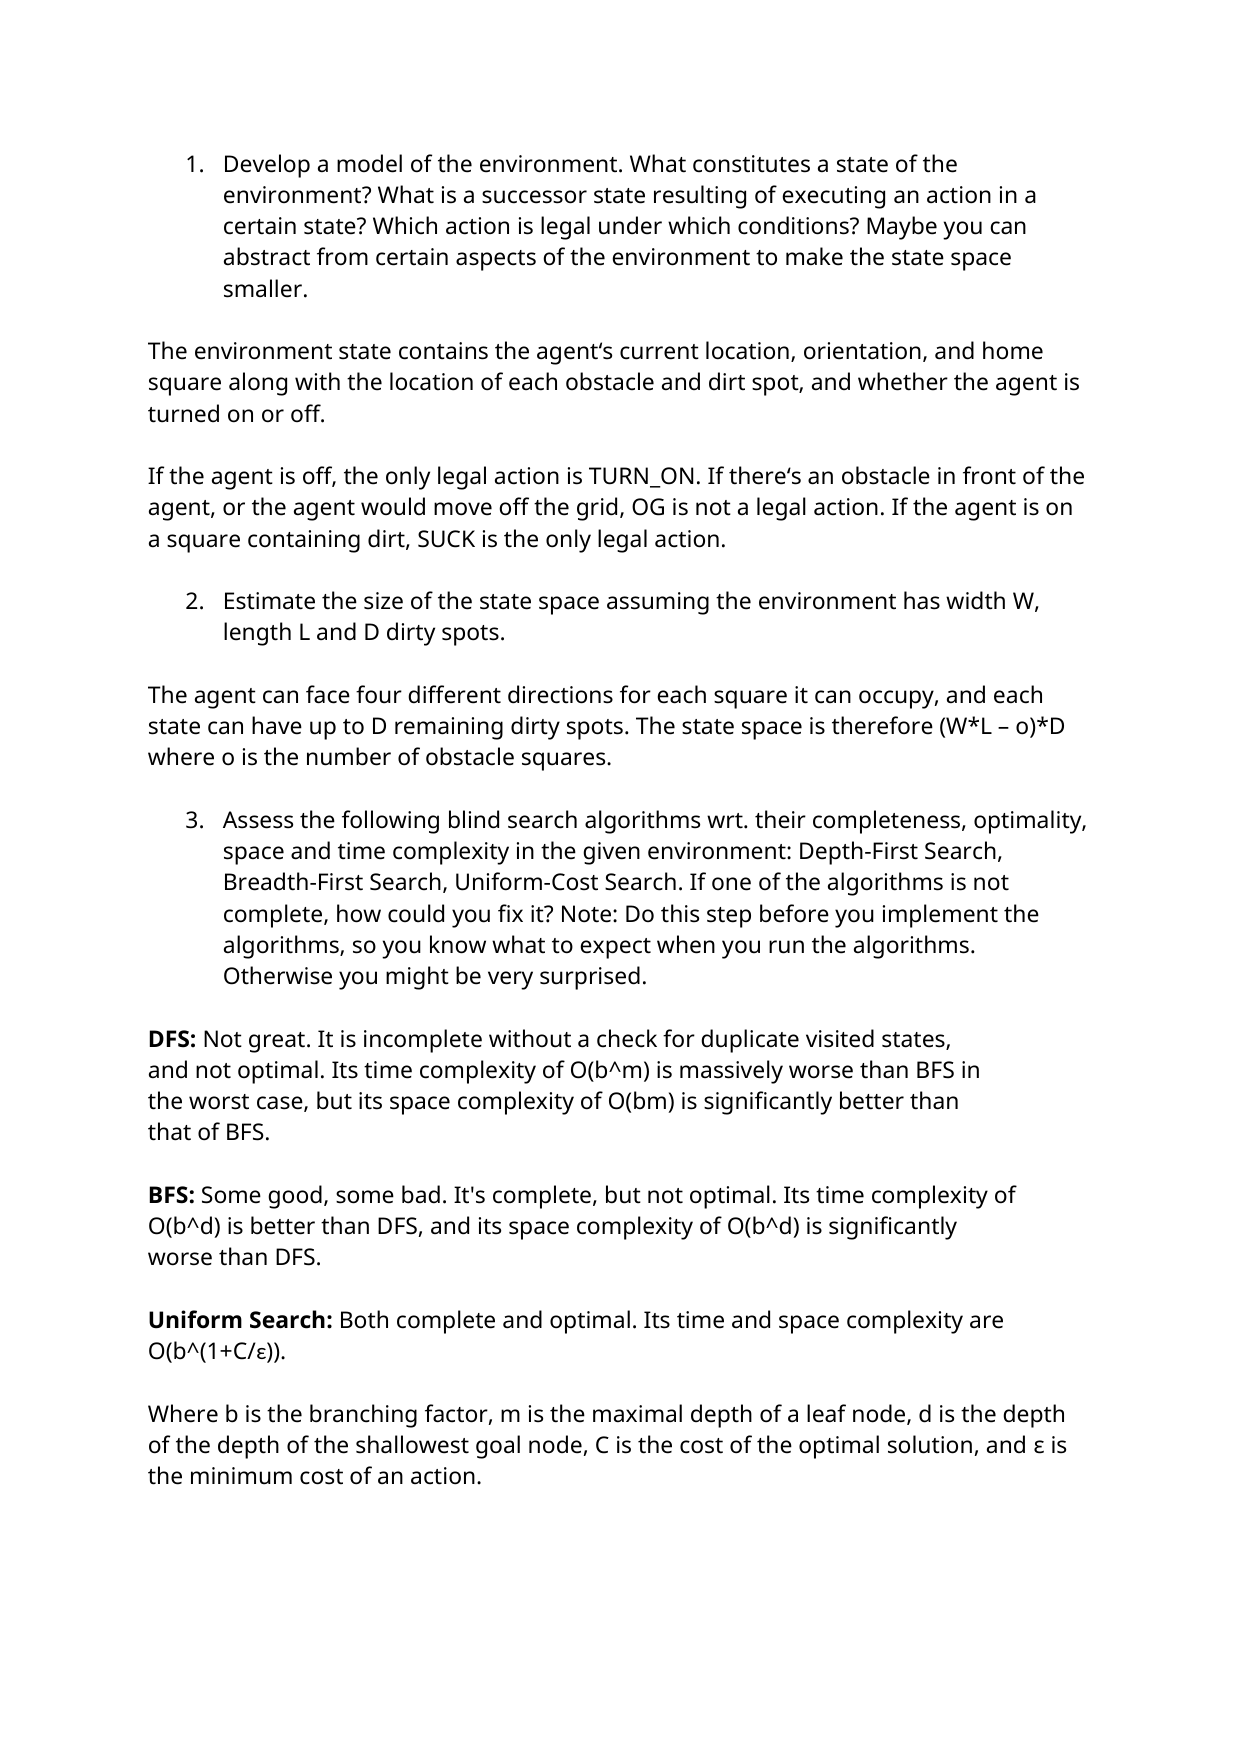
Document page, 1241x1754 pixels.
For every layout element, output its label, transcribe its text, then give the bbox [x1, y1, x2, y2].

list Develop a model of the environment. What constitutes a state of the environment? What is a successor state resulting of executing an action in a certain state? Which action is legal under which conditions? Maybe you can abstract from certain aspects of the environment to make the state space smaller. [185, 148, 1093, 304]
text and not optimal. Its time complexity of O(b^m) is massively worse than BFS in [148, 1054, 1093, 1085]
text The agent can face four different directions for each square it can occupy, and each state can have up to D remaining dirty spots. The state space is therefore (W*L – o)*D where o is the number of obstacle squares. [148, 679, 1093, 773]
text If the agent is off, the only legal action is TURN_ON. If there‘s an obstacle in front of the agent, or the agent would move off the grid, OG is not a legal action. If the agent is on a square containing dirt, SUCK is the only legal action. [148, 460, 1093, 554]
text BFS: Some good, some bad. It's complete, but not optimal. Its time complexity of [148, 1179, 1093, 1210]
list Assess the following blind search algorithms wrt. their completeness, optimality, space and time complexity in the given environment: Depth-First Search, Breadth-First Search, Uniform-Cost Search. If one of the algorithms is not complete, how could you fix it? Note: Do this step before you implement the algorithms, so you know what to expect when you run the algorithms. Otherwise you might be very surprised. [185, 804, 1093, 991]
text Uniform Search: Both complete and optimal. Its time and space complexity are O(b^(1+C/ε)). [148, 1304, 1093, 1366]
text O(b^d) is better than DFS, and its space complexity of O(b^d) is significantly [148, 1210, 1093, 1241]
text the worst case, but its space complexity of O(bm) is significantly better than [148, 1085, 1093, 1116]
text worse than DFS. [148, 1241, 1093, 1273]
text DFS: Not great. It is incomplete without a check for duplicate visited states, [148, 1023, 1093, 1054]
text that of BFS. [148, 1116, 1093, 1148]
text Where b is the branching factor, m is the maximal depth of a leaf node, d is the depth of the depth of the shallowest goal node, C is the cost of the optimal solution, and ε is the minimum cost of an action. [148, 1398, 1093, 1491]
list Estimate the size of the state space assuming the environment has width W, length L and D dirty spots. [185, 585, 1093, 648]
text The environment state contains the agent‘s current location, orientation, and home square along with the location of each obstacle and dirt spot, and whether the agent is turned on or off. [148, 335, 1093, 429]
